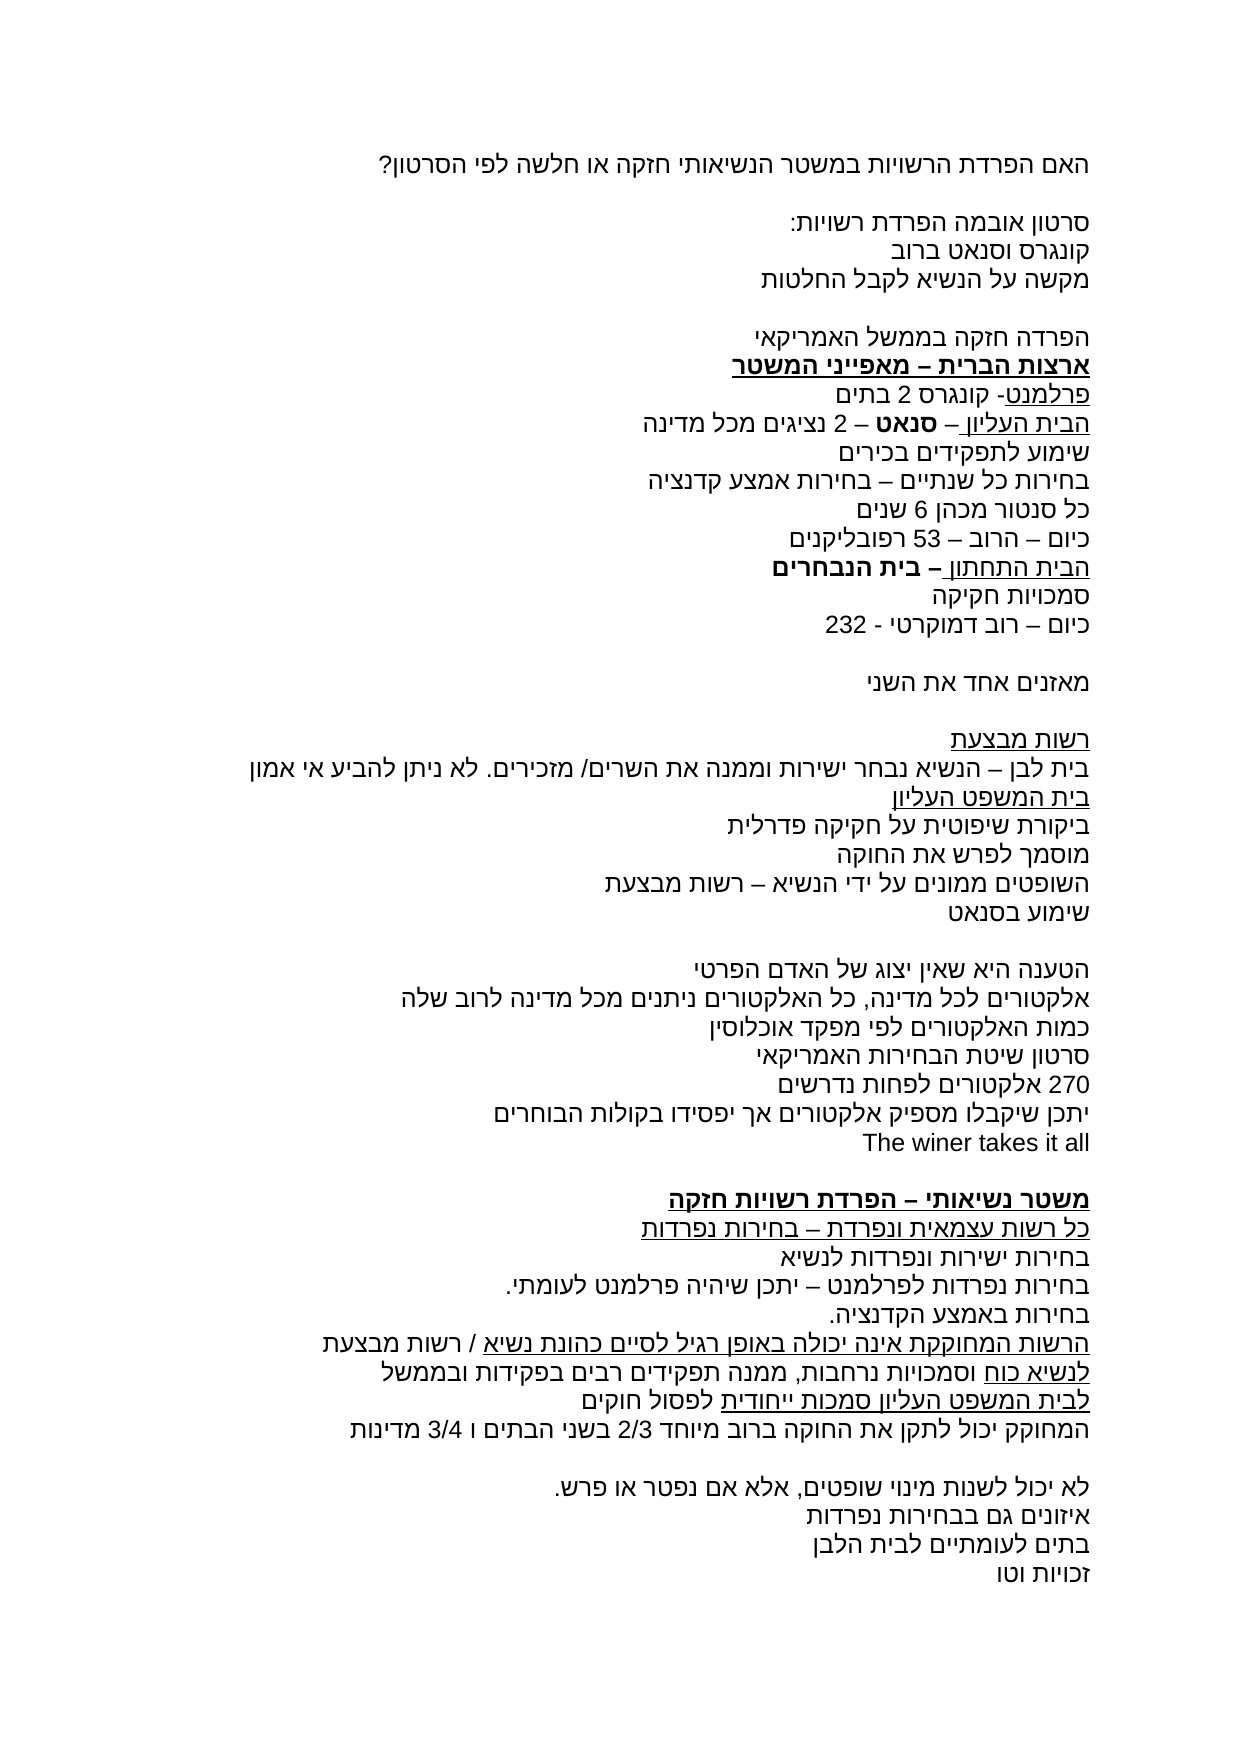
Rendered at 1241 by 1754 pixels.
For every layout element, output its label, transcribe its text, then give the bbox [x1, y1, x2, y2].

text בית המשפט העליון [150, 782, 1090, 811]
text ארצות הברית – מאפייני המשטר [150, 351, 1090, 380]
text הרשות המחוקקת אינה יכולה באופן רגיל לסיים כהונת נשיא / רשות מבצעת [150, 1329, 1090, 1357]
text בחירות ישירות ונפרדות לנשיא [150, 1242, 1090, 1271]
text The winer takes it all [150, 1127, 1090, 1156]
text משטר נשיאותי – הפרדת רשויות חזקה [150, 1185, 1090, 1214]
text 270 אלקטורים לפחות נדרשים [150, 1070, 1090, 1099]
text בחירות באמצע הקדנציה. [150, 1300, 1090, 1329]
text הפרדה חזקה בממשל האמריקאי [150, 322, 1090, 351]
text איזונים גם בבחירות נפרדות [150, 1501, 1090, 1530]
text כמות האלקטורים לפי מפקד אוכלוסין [150, 1012, 1090, 1041]
text המחוקק יכול לתקן את החוקה ברוב מיוחד 2/3 בשני הבתים ו 3/4 מדינות [150, 1415, 1090, 1444]
text האם הפרדת הרשויות במשטר הנשיאותי חזקה או חלשה לפי הסרטון? [150, 150, 1090, 179]
text בחירות כל שנתיים – בחירות אמצע קדנציה [150, 466, 1090, 495]
text סרטון אובמה הפרדת רשויות: [150, 207, 1090, 236]
text הבית התחתון – בית הנבחרים [150, 552, 1090, 581]
text פרלמנט- קונגרס 2 בתים [150, 380, 1090, 409]
text בית לבן – הנשיא נבחר ישירות וממנה את השרים/ מזכירים. לא ניתן להביע אי אמון [150, 754, 1090, 782]
text הטענה היא שאין יצוג של האדם הפרטי [150, 955, 1090, 984]
text כל רשות עצמאית ונפרדת – בחירות נפרדות [150, 1214, 1090, 1242]
text סרטון שיטת הבחירות האמריקאי [150, 1041, 1090, 1070]
text מקשה על הנשיא לקבל החלטות [150, 265, 1090, 294]
text קונגרס וסנאט ברוב [150, 236, 1090, 265]
text שימוע לתפקידים בכירים [150, 437, 1090, 466]
text שימוע בסנאט [150, 897, 1090, 926]
text לבית המשפט העליון סמכות ייחודית לפסול חוקים [150, 1386, 1090, 1415]
text בחירות נפרדות לפרלמנט – יתכן שיהיה פרלמנט לעומתי. [150, 1271, 1090, 1300]
text זכויות וטו [150, 1559, 1090, 1587]
text הבית העליון – סנאט – 2 נציגים מכל מדינה [150, 409, 1090, 437]
text מוסמך לפרש את החוקה [150, 840, 1090, 869]
text יתכן שיקבלו מספיק אלקטורים אך יפסידו בקולות הבוחרים [150, 1099, 1090, 1127]
text כיום – הרוב – 53 רפובליקנים [150, 524, 1090, 552]
text לא יכול לשנות מינוי שופטים, אלא אם נפטר או פרש. [150, 1472, 1090, 1501]
text סמכויות חקיקה [150, 581, 1090, 610]
text לנשיא כוח וסמכויות נרחבות, ממנה תפקידים רבים בפקידות ובממשל [150, 1357, 1090, 1386]
text כיום – רוב דמוקרטי - 232 [150, 610, 1090, 639]
text בתים לעומתיים לבית הלבן [150, 1530, 1090, 1559]
text השופטים ממונים על ידי הנשיא – רשות מבצעת [150, 869, 1090, 897]
text כל סנטור מכהן 6 שנים [150, 495, 1090, 524]
text אלקטורים לכל מדינה, כל האלקטורים ניתנים מכל מדינה לרוב שלה [150, 984, 1090, 1012]
text מאזנים אחד את השני [150, 667, 1090, 696]
text רשות מבצעת [150, 725, 1090, 754]
text ביקורת שיפוטית על חקיקה פדרלית [150, 811, 1090, 840]
